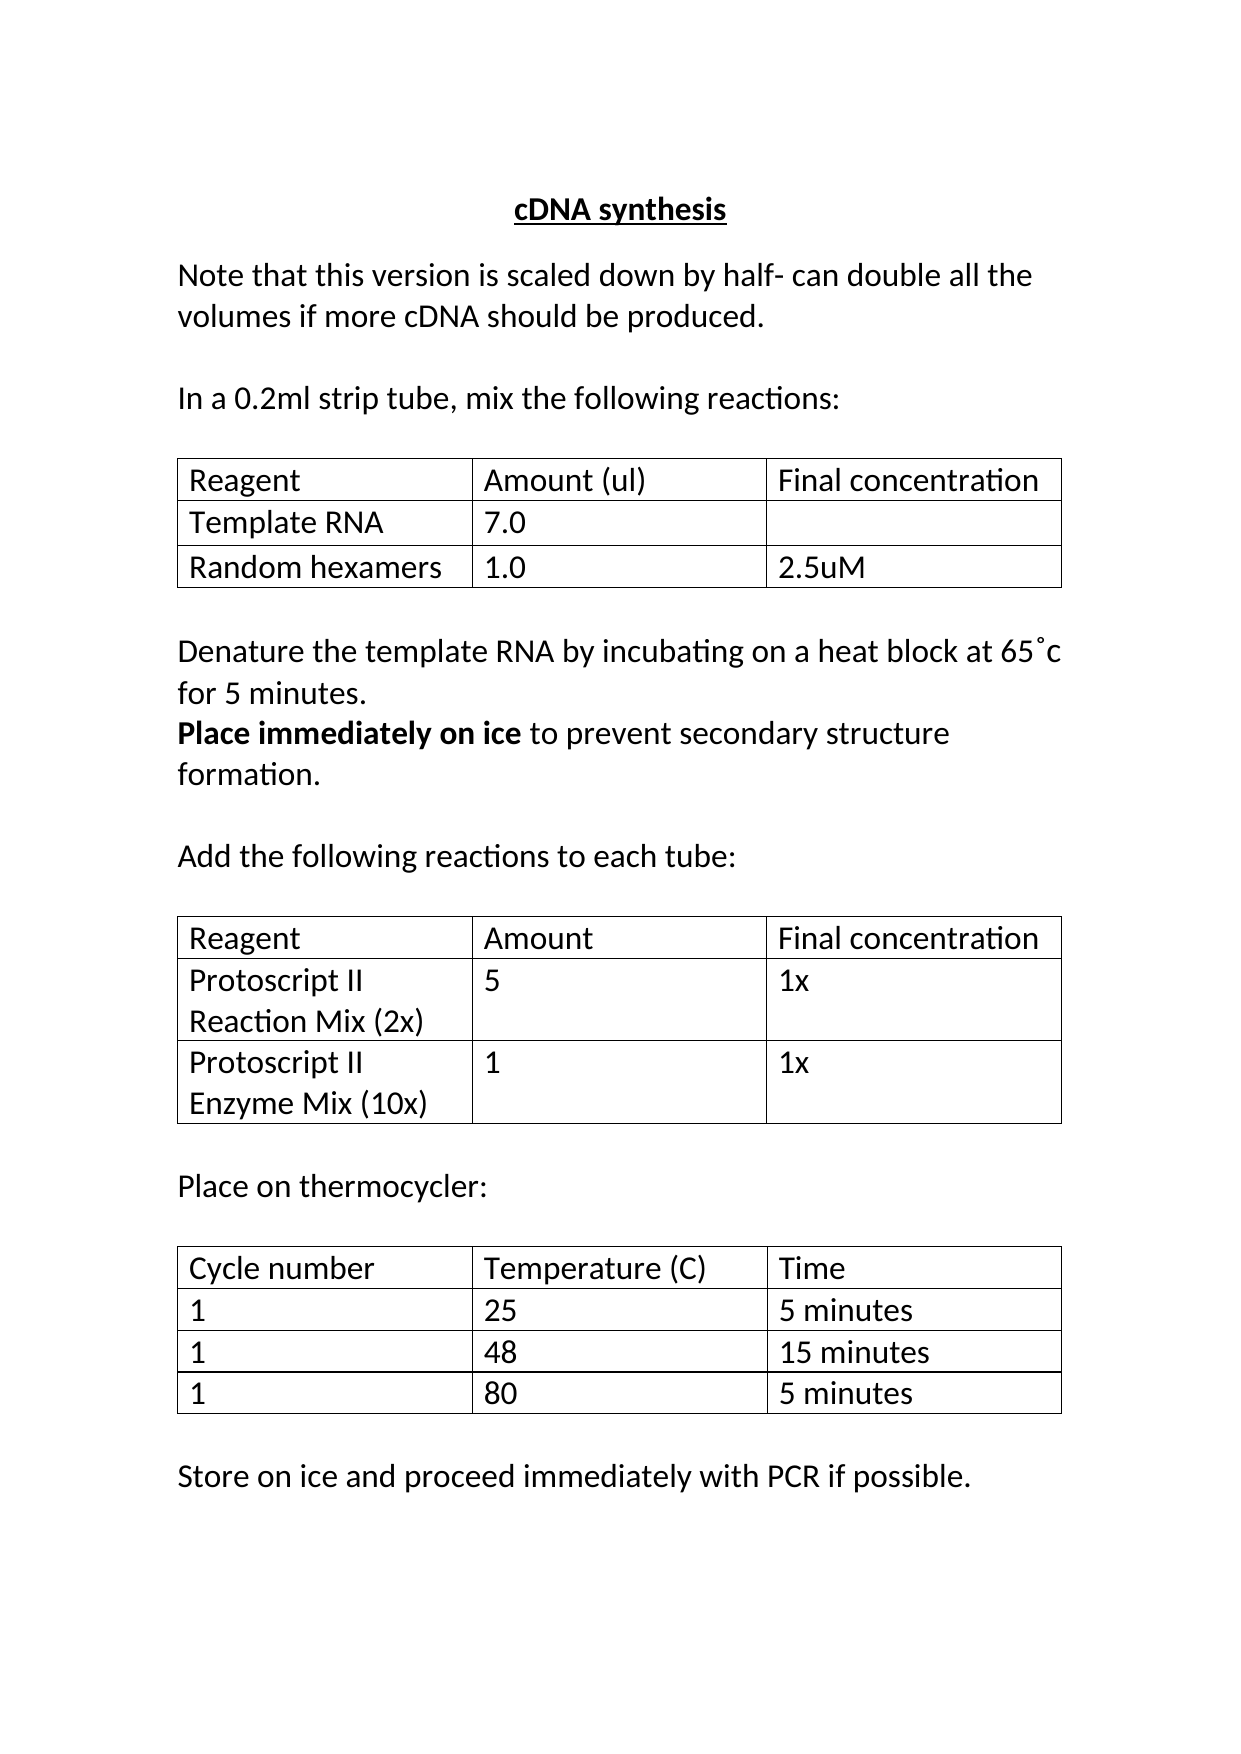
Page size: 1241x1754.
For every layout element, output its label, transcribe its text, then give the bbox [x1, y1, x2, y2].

table_header Amount (ul) [473, 459, 766, 500]
table_cell 25 [473, 1289, 767, 1329]
table_header Cycle number [178, 1247, 472, 1288]
table_header Amount [473, 917, 766, 958]
table_cell [767, 501, 1061, 545]
text Store on ice and proceed immediately with PCR if possible. [177, 1455, 1063, 1496]
table_header Reagent [178, 917, 472, 958]
table_cell 1 [178, 1289, 472, 1329]
table_cell 5 minutes [768, 1373, 1061, 1413]
table_cell Protoscript II Enzyme Mix (10x) [178, 1041, 472, 1123]
text Denature the template RNA by incubating on a heat block at 65˚c for 5 minutes. [177, 628, 1063, 712]
table_cell 1 [473, 1041, 766, 1123]
text Place on thermocycler: [177, 1164, 1063, 1205]
table_cell 1x [767, 959, 1061, 1040]
table_header Reagent [178, 459, 472, 500]
text Note that this version is scaled down by half- can double all the volumes if more cDNA should be produced. [177, 254, 1063, 336]
table_cell 1 [178, 1331, 472, 1371]
table_cell 5 minutes [768, 1289, 1061, 1329]
table_header Temperature (C) [473, 1247, 767, 1288]
table_cell 1 [178, 1373, 472, 1413]
table_cell 5 [473, 959, 766, 1040]
text In a 0.2ml strip tube, mix the following reactions: [177, 377, 1063, 417]
table_cell Random hexamers [178, 546, 472, 587]
table_cell 48 [473, 1331, 767, 1371]
table_cell 7.0 [473, 501, 766, 545]
table_cell 1x [767, 1041, 1061, 1123]
table_cell Protoscript II Reaction Mix (2x) [178, 959, 472, 1040]
text cDNA synthesis [177, 188, 1063, 229]
table_cell 1.0 [473, 546, 766, 587]
table_header Final concentration [767, 459, 1061, 500]
table_cell 2.5uM [767, 546, 1061, 587]
text Add the following reactions to each tube: [177, 834, 1063, 875]
table_cell 80 [473, 1373, 767, 1413]
text Place immediately on ice to prevent secondary structure formation. [177, 712, 1063, 794]
table_header Time [768, 1247, 1061, 1288]
table_cell 15 minutes [768, 1331, 1061, 1371]
table_cell Template RNA [178, 501, 472, 545]
table_header Final concentration [767, 917, 1061, 958]
